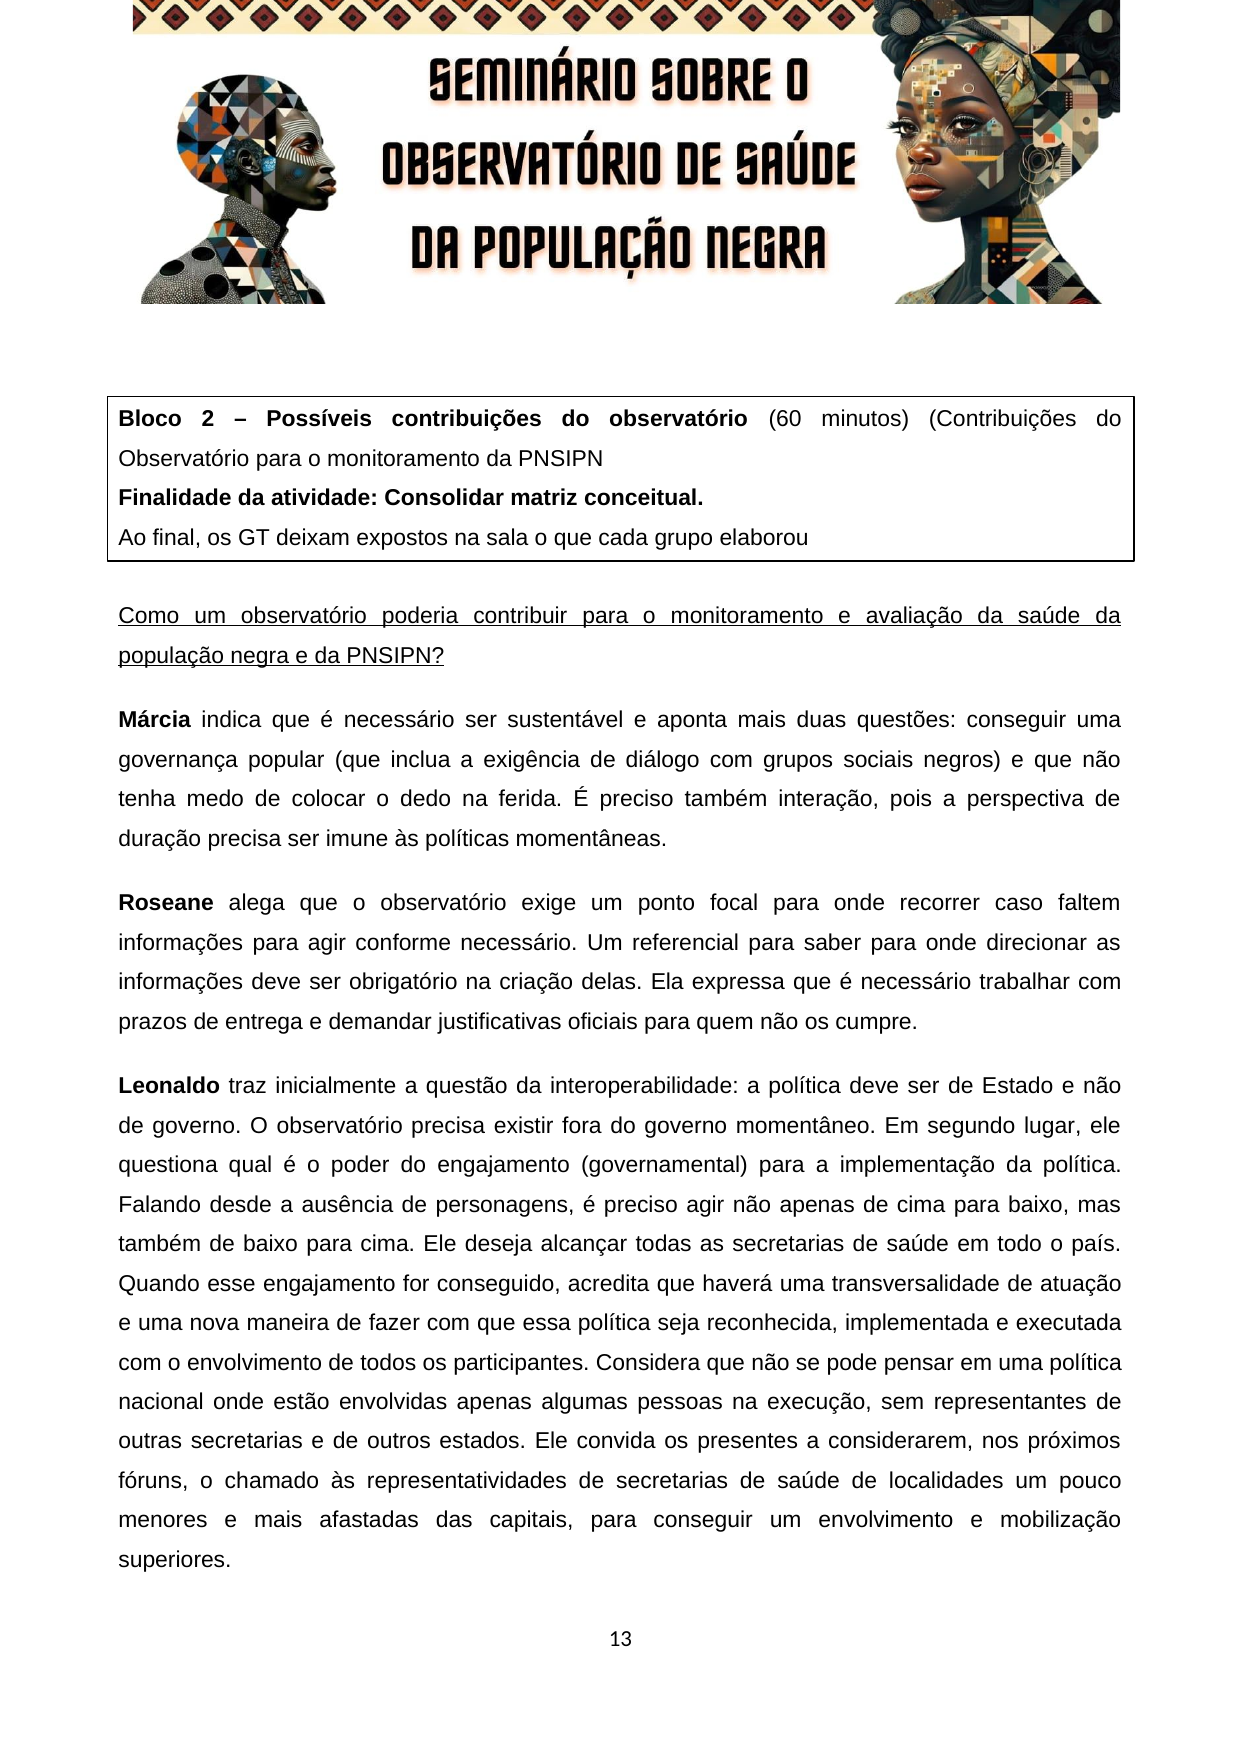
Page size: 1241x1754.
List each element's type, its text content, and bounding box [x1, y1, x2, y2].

text Como um observatório poderia contribuir para o monitoramento e avaliação da saúde da população negra e da PNSIPN? [118, 602, 1122, 668]
text Leonaldo traz inicialmente a questão da interoperabilidade: a política deve ser de Estado e não de governo. O observatório precisa existir fora do governo momentâneo. Em segundo lugar, ele questiona qual é o poder do engajamento (governamental) para a implementação da política. Falando desde a ausência de personagens, é preciso agir não apenas de cima para baixo, mas também de baixo para cima. Ele deseja alcançar todas as secretarias de saúde em todo o país. Quando esse engajamento for conseguido, acredita que haverá uma transversalidade de atuação e uma nova maneira de fazer com que essa política seja reconhecida, implementada e executada com o envolvimento de todos os participantes. Considera que não se pode pensar em uma política nacional onde estão envolvidas apenas algumas pessoas na execução, sem representantes de outras secretarias e de outros estados. Ele convida os presentes a considerarem, nos próximos fóruns, o chamado às representatividades de secretarias de saúde de localidades um pouco menores e mais afastadas das capitais, para conseguir um envolvimento e mobilização superiores. [118, 1072, 1122, 1572]
text Bloco 2 – Possíveis contribuições do observatório (60 minutos) (Contribuições do Observatório para o monitoramento da PNSIPN [118, 405, 1122, 471]
text Ao final, os GT deixam expostos na sala o que cada grupo elaborou [118, 523, 1122, 550]
text Roseane alega que o observatório exige um ponto focal para onde recorrer caso faltem informações para agir conforme necessário. Um referencial para saber para onde direcionar as informações deve ser obrigatório na criação delas. Ela expressa que é necessário trabalhar com prazos de entrega e demandar justificativas oficiais para quem não os cumpre. [118, 889, 1122, 1034]
text Finalidade da atividade: Consolidar matriz conceitual. [118, 484, 1122, 510]
text Márcia indica que é necessário ser sustentável e aponta mais duas questões: conseguir uma governança popular (que inclua a exigência de diálogo com grupos sociais negros) e que não tenha medo de colocar o dedo na ferida. É preciso também interação, pois a perspectiva de duração precisa ser imune às políticas momentâneas. [118, 706, 1122, 851]
picture [132, 0, 1121, 304]
